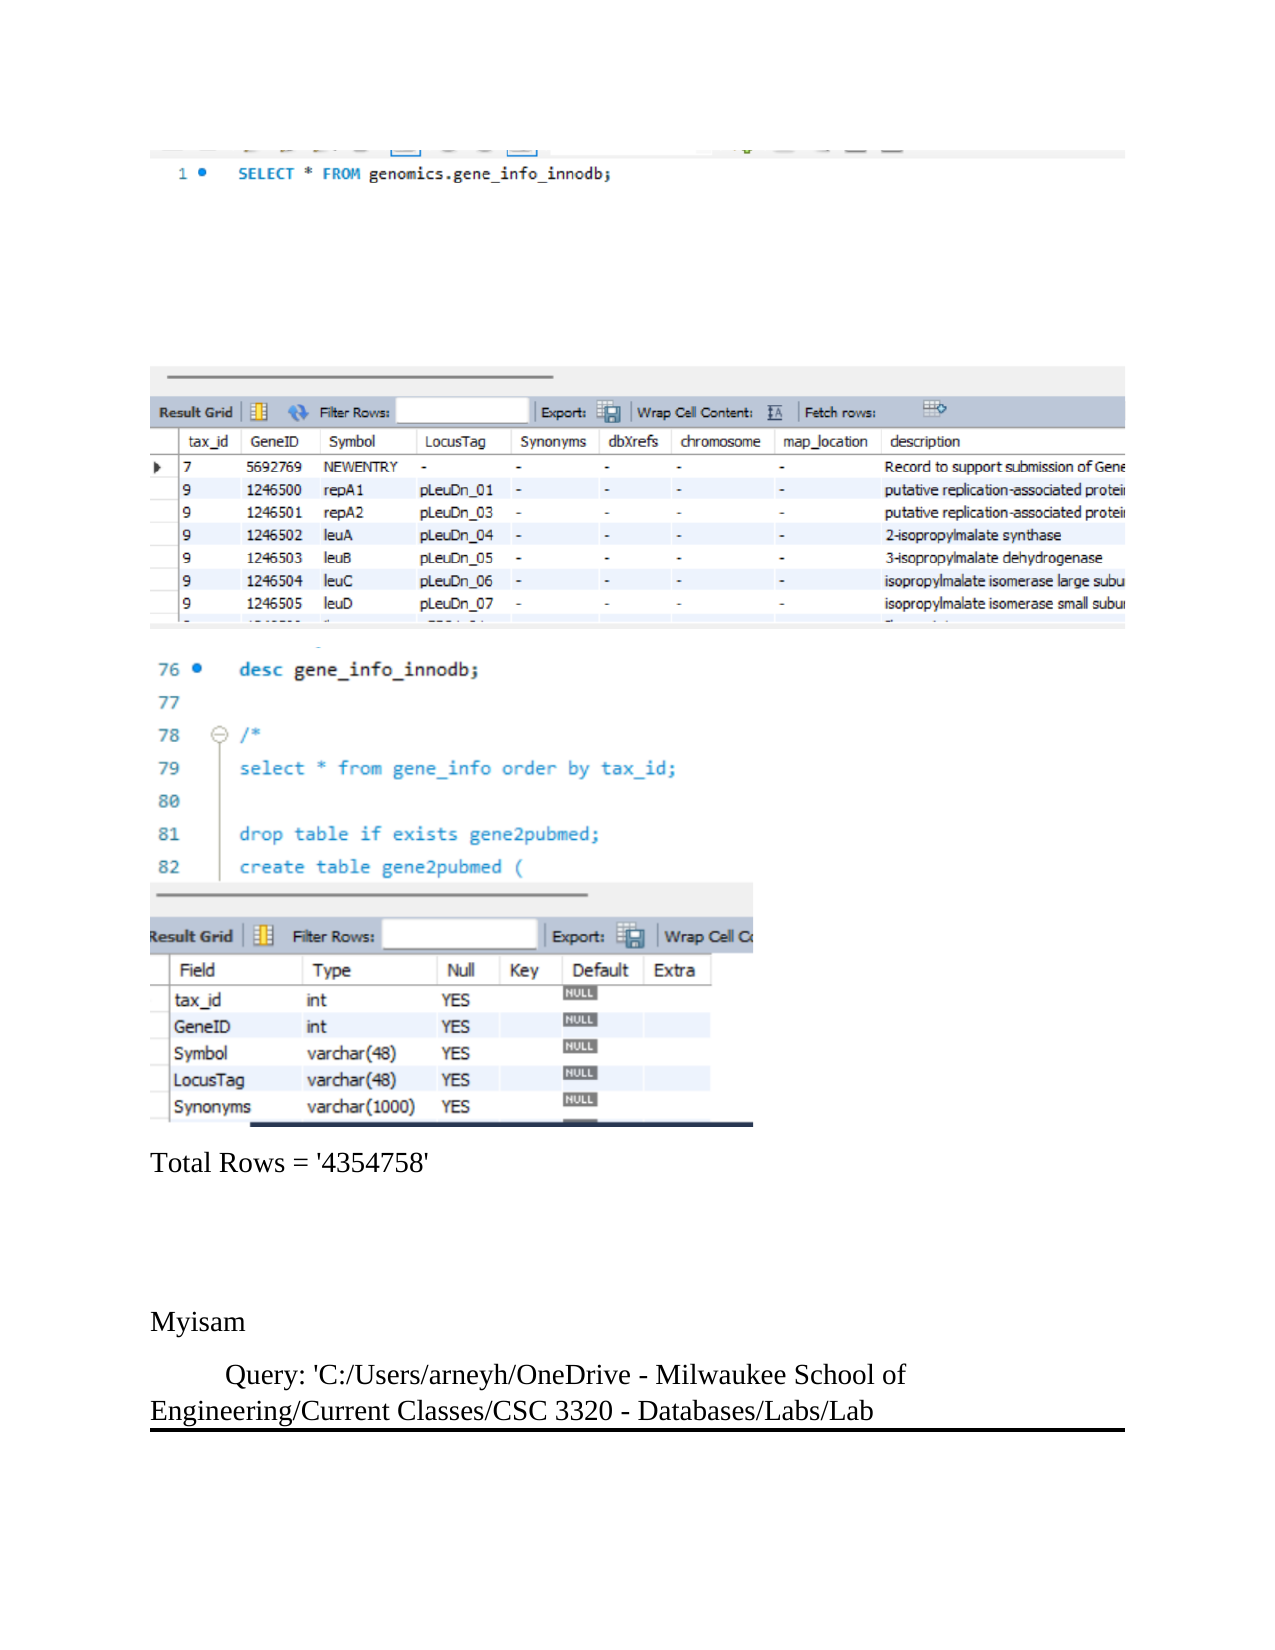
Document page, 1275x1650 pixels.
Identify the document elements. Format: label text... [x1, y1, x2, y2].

picture [150, 647, 754, 1127]
picture [150, 150, 1125, 629]
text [150, 1357, 1125, 1428]
text Myisam [150, 1304, 1125, 1337]
text Total Rows = '4354758' [150, 1146, 1125, 1179]
